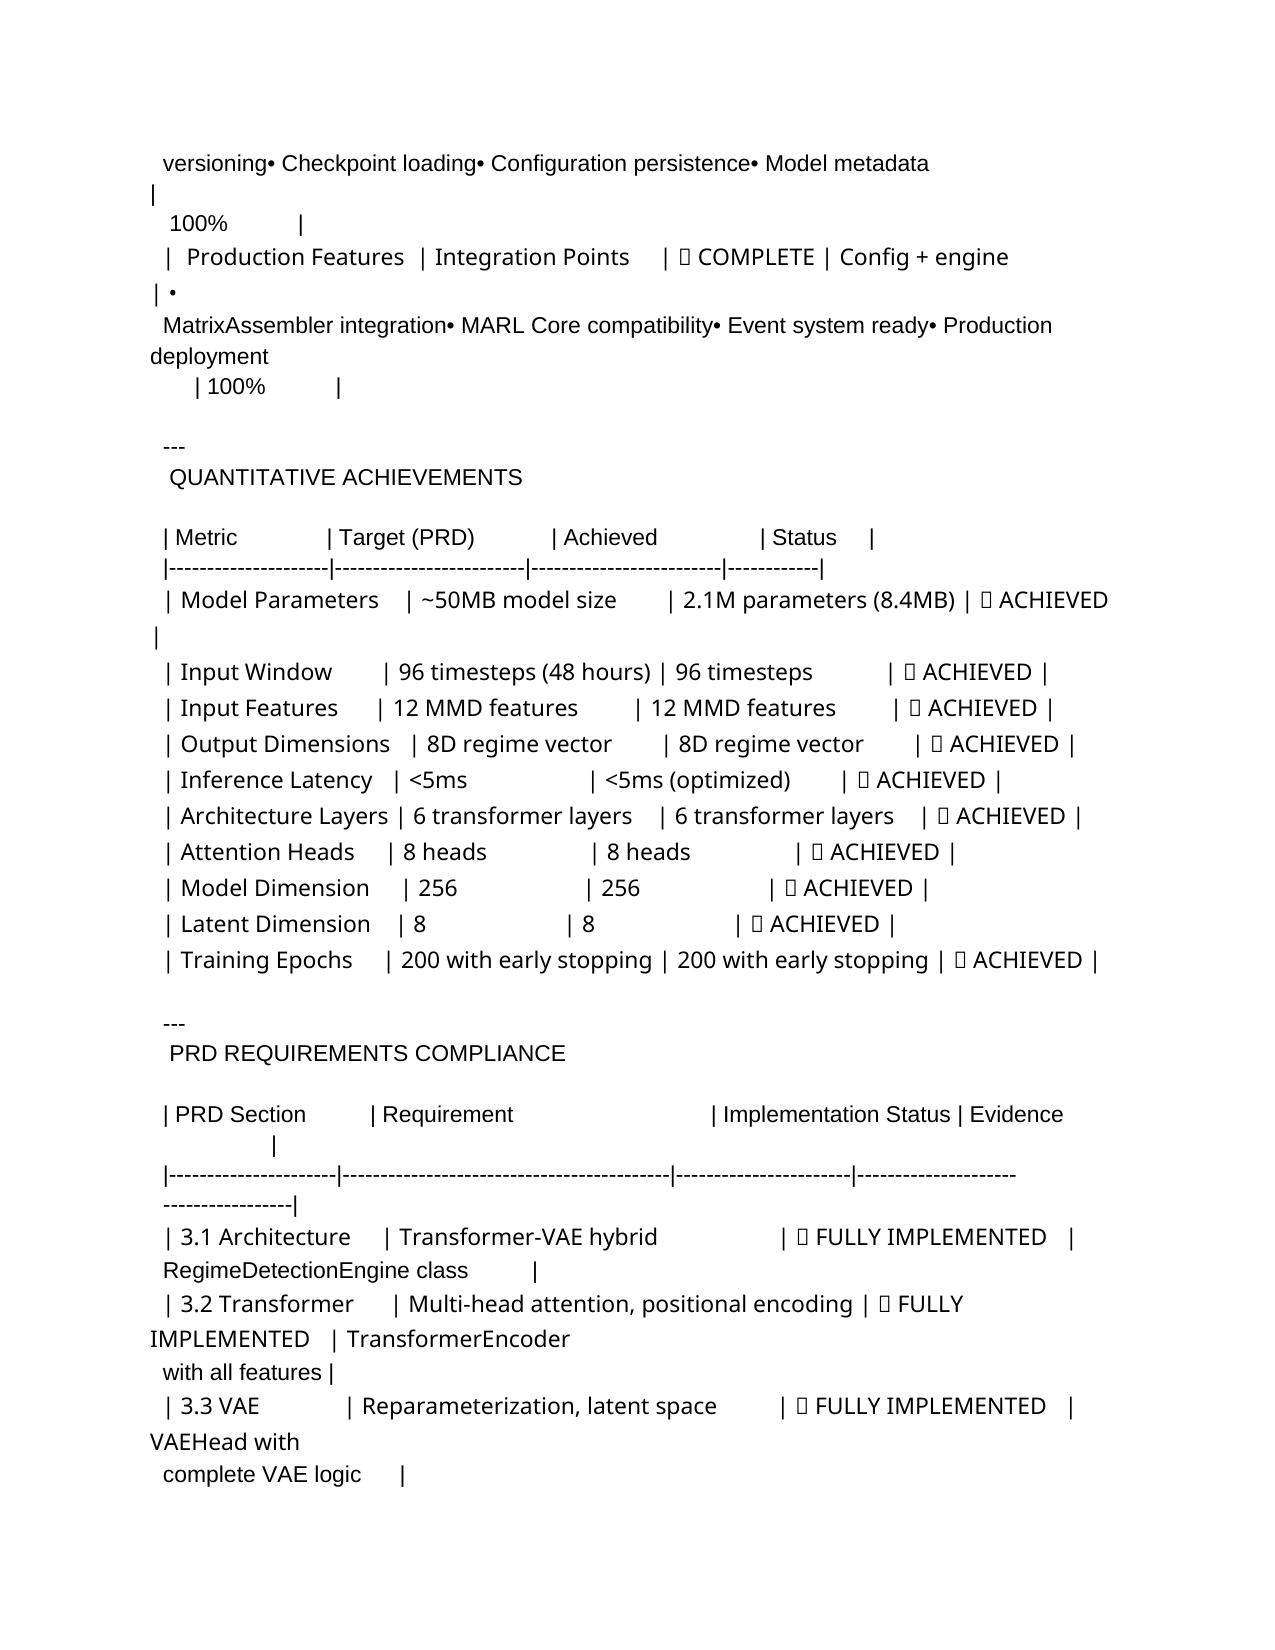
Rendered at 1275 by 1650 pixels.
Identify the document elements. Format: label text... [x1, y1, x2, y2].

text 100% | [150, 210, 1125, 237]
text RegimeDetectionEngine class | [150, 1257, 1125, 1284]
text | 3.3 VAE | Reparameterization, latent space | ✅ FULLY IMPLEMENTED | VAEHead with [150, 1389, 1125, 1457]
text PRD REQUIREMENTS COMPLIANCE [150, 1040, 1125, 1066]
text |----------------------|-------------------------------------------|-----------------------|--------------------- [150, 1161, 1125, 1187]
text | Architecture Layers | 6 transformer layers | 6 transformer layers | ✅ ACHIEVED | [150, 800, 1125, 831]
text |---------------------|-------------------------|-------------------------|------------| [150, 554, 1125, 581]
text complete VAE logic | [150, 1461, 1125, 1488]
text MatrixAssembler integration• MARL Core compatibility• Event system ready• Production deployment [150, 312, 1125, 369]
text with all features | [150, 1359, 1125, 1386]
text | 3.2 Transformer | Multi-head attention, positional encoding | ✅ FULLY IMPLEMENTED | TransformerEncoder [150, 1287, 1125, 1355]
text | Production Features | Integration Points | ✅ COMPLETE | Config + engine | • [150, 241, 1125, 308]
text --- [150, 1010, 1125, 1036]
text -----------------| [150, 1191, 1125, 1217]
text | Latent Dimension | 8 | 8 | ✅ ACHIEVED | [150, 908, 1125, 939]
text QUANTITATIVE ACHIEVEMENTS [150, 463, 1125, 490]
text | Inference Latency | <5ms | <5ms (optimized) | ✅ ACHIEVED | [150, 764, 1125, 795]
text | Model Dimension | 256 | 256 | ✅ ACHIEVED | [150, 872, 1125, 903]
text | Attention Heads | 8 heads | 8 heads | ✅ ACHIEVED | [150, 836, 1125, 867]
text | Model Parameters | ~50MB model size | 2.1M parameters (8.4MB) | ✅ ACHIEVED | [150, 584, 1125, 652]
text | 100% | [150, 373, 1125, 399]
text | Output Dimensions | 8D regime vector | 8D regime vector | ✅ ACHIEVED | [150, 728, 1125, 759]
text --- [150, 433, 1125, 460]
text | [150, 1131, 1125, 1157]
text versioning• Checkpoint loading• Configuration persistence• Model metadata | [150, 150, 1125, 207]
text | PRD Section | Requirement | Implementation Status | Evidence [150, 1101, 1125, 1127]
text | Input Window | 96 timesteps (48 hours) | 96 timesteps | ✅ ACHIEVED | [150, 656, 1125, 687]
text | Metric | Target (PRD) | Achieved | Status | [150, 524, 1125, 550]
text | 3.1 Architecture | Transformer-VAE hybrid | ✅ FULLY IMPLEMENTED | [150, 1221, 1125, 1253]
text | Training Epochs | 200 with early stopping | 200 with early stopping | ✅ ACHIEVED | [150, 944, 1125, 975]
text | Input Features | 12 MMD features | 12 MMD features | ✅ ACHIEVED | [150, 692, 1125, 723]
